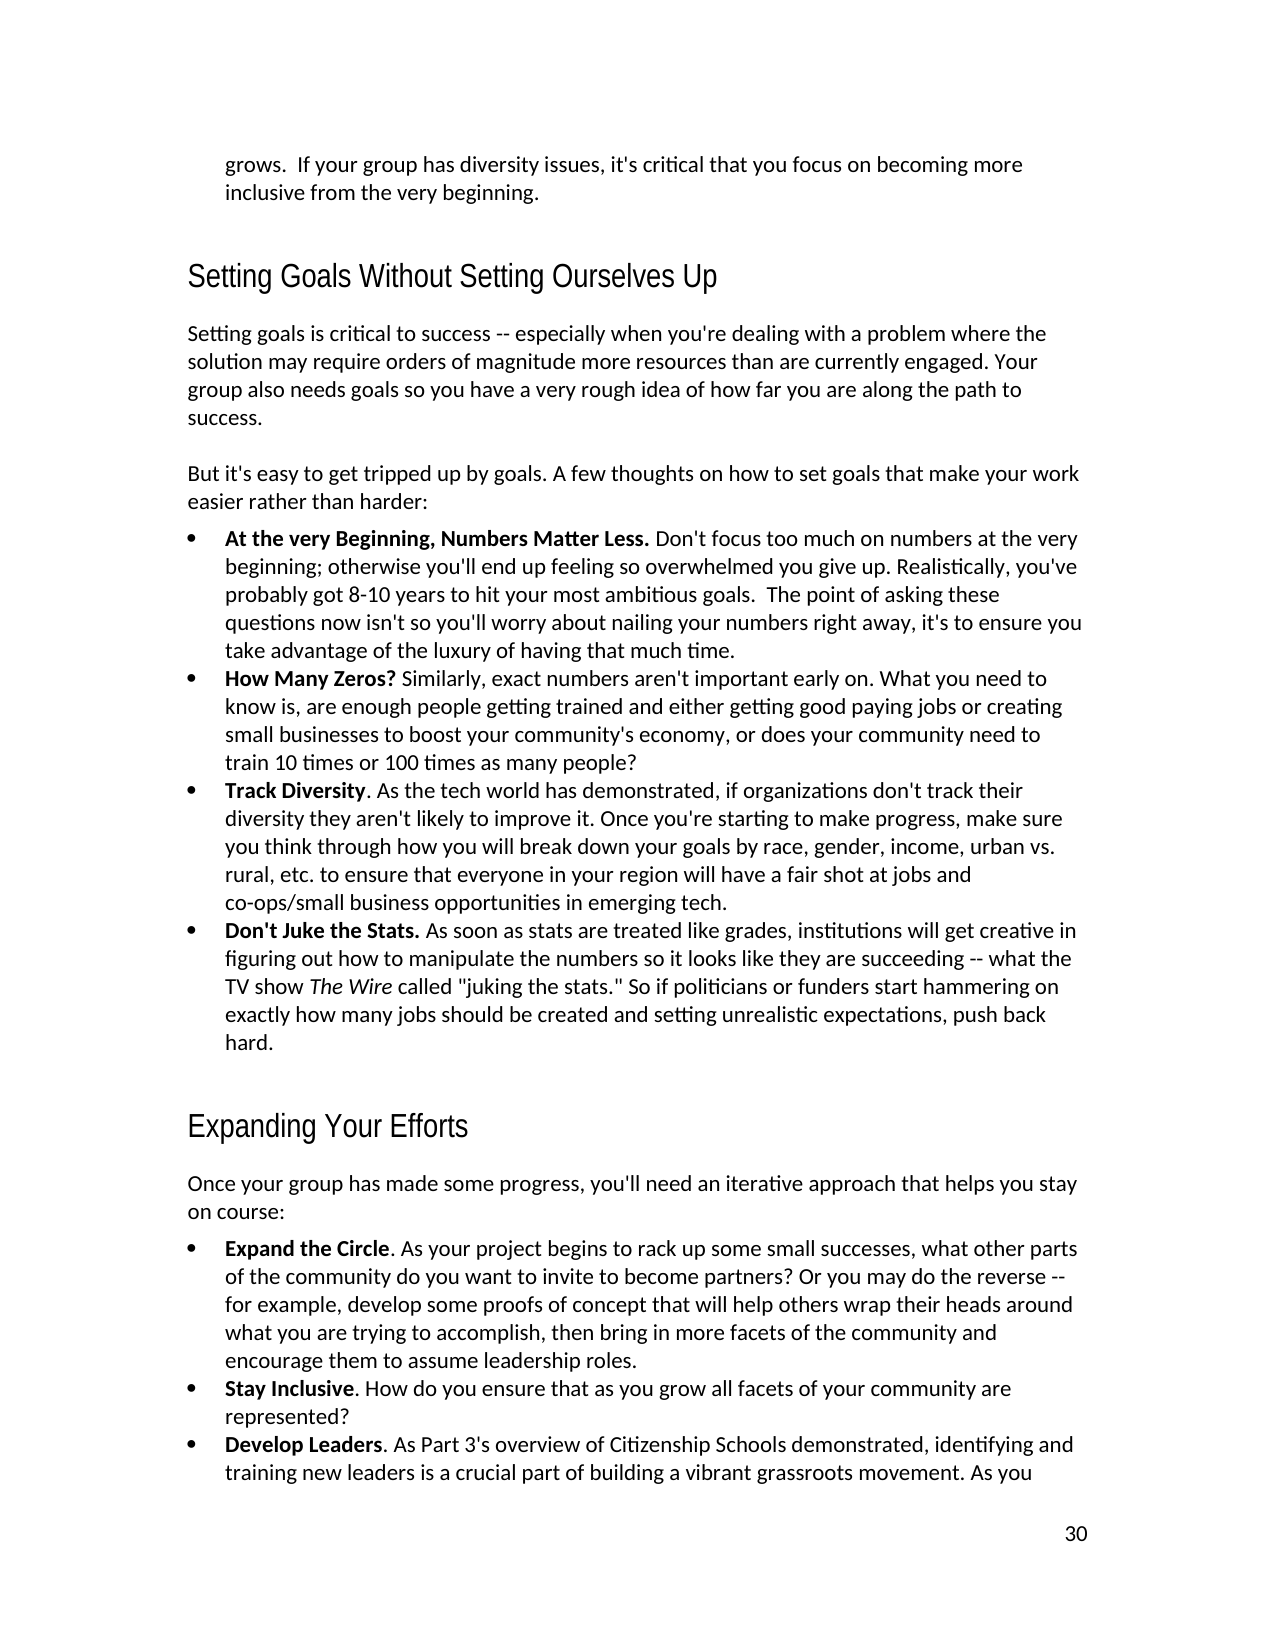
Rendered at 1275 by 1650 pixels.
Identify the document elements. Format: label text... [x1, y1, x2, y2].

text But it's easy to get tripped up by goals. A few thoughts on how to set goals that make your work easier rather than harder: [187, 459, 1087, 515]
text Setting goals is critical to success -- especially when you're dealing with a problem where the solution may require orders of magnitude more resources than are currently engaged. Your group also needs goals so you have a very rough idea of how far you are along the path to success. [187, 319, 1087, 431]
text At the very Beginning, Numbers Matter Less. Don't focus too much on numbers at the very beginning; otherwise you'll end up feeling so overwhelmed you give up. Realistically, you've probably got 8-10 years to hit your most ambitious goals. The point of asking these questions now isn't so you'll worry about nailing your numbers right away, it's to ensure you take advantage of the luxury of having that much time. [187, 524, 1087, 664]
text Track Diversity. As the tech world has demonstrated, if organizations don't track their diversity they aren't likely to improve it. Once you're starting to make progress, make sure you think through how you will break down your goals by race, gender, income, urban vs. rural, etc. to ensure that everyone in your region will have a fair shot at jobs and co-ops/small business opportunities in emerging tech. [187, 776, 1087, 916]
subtitle Setting Goals Without Setting Ourselves Up [187, 256, 1087, 294]
subtitle Expanding Your Efforts [187, 1106, 1087, 1144]
text Stay Inclusive. How do you ensure that as you grow all facets of your community are represented? [187, 1374, 1087, 1430]
text Expand the Circle. As your project begins to rack up some small successes, what other parts of the community do you want to invite to become partners? Or you may do the reverse -- for example, develop some proofs of concept that will help others wrap their heads around what you are trying to accomplish, then bring in more facets of the community and encourage them to assume leadership roles. [187, 1234, 1087, 1374]
text Once your group has made some progress, you'll need an iterative approach that helps you stay on course: [187, 1169, 1087, 1225]
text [187, 1430, 1087, 1486]
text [187, 150, 1087, 206]
text How Many Zeros? Similarly, exact numbers aren't important early on. What you need to know is, are enough people getting trained and either getting good paying jobs or creating small businesses to boost your community's economy, or does your community need to train 10 times or 100 times as many people? [187, 664, 1087, 776]
text Don't Juke the Stats. As soon as stats are treated like grades, institutions will get creative in figuring out how to manipulate the numbers so it looks like they are succeeding -- what the TV show The Wire called "juking the stats." So if politicians or funders start hammering on exactly how many jobs should be created and setting unrealistic expectations, push back hard. [187, 916, 1087, 1056]
